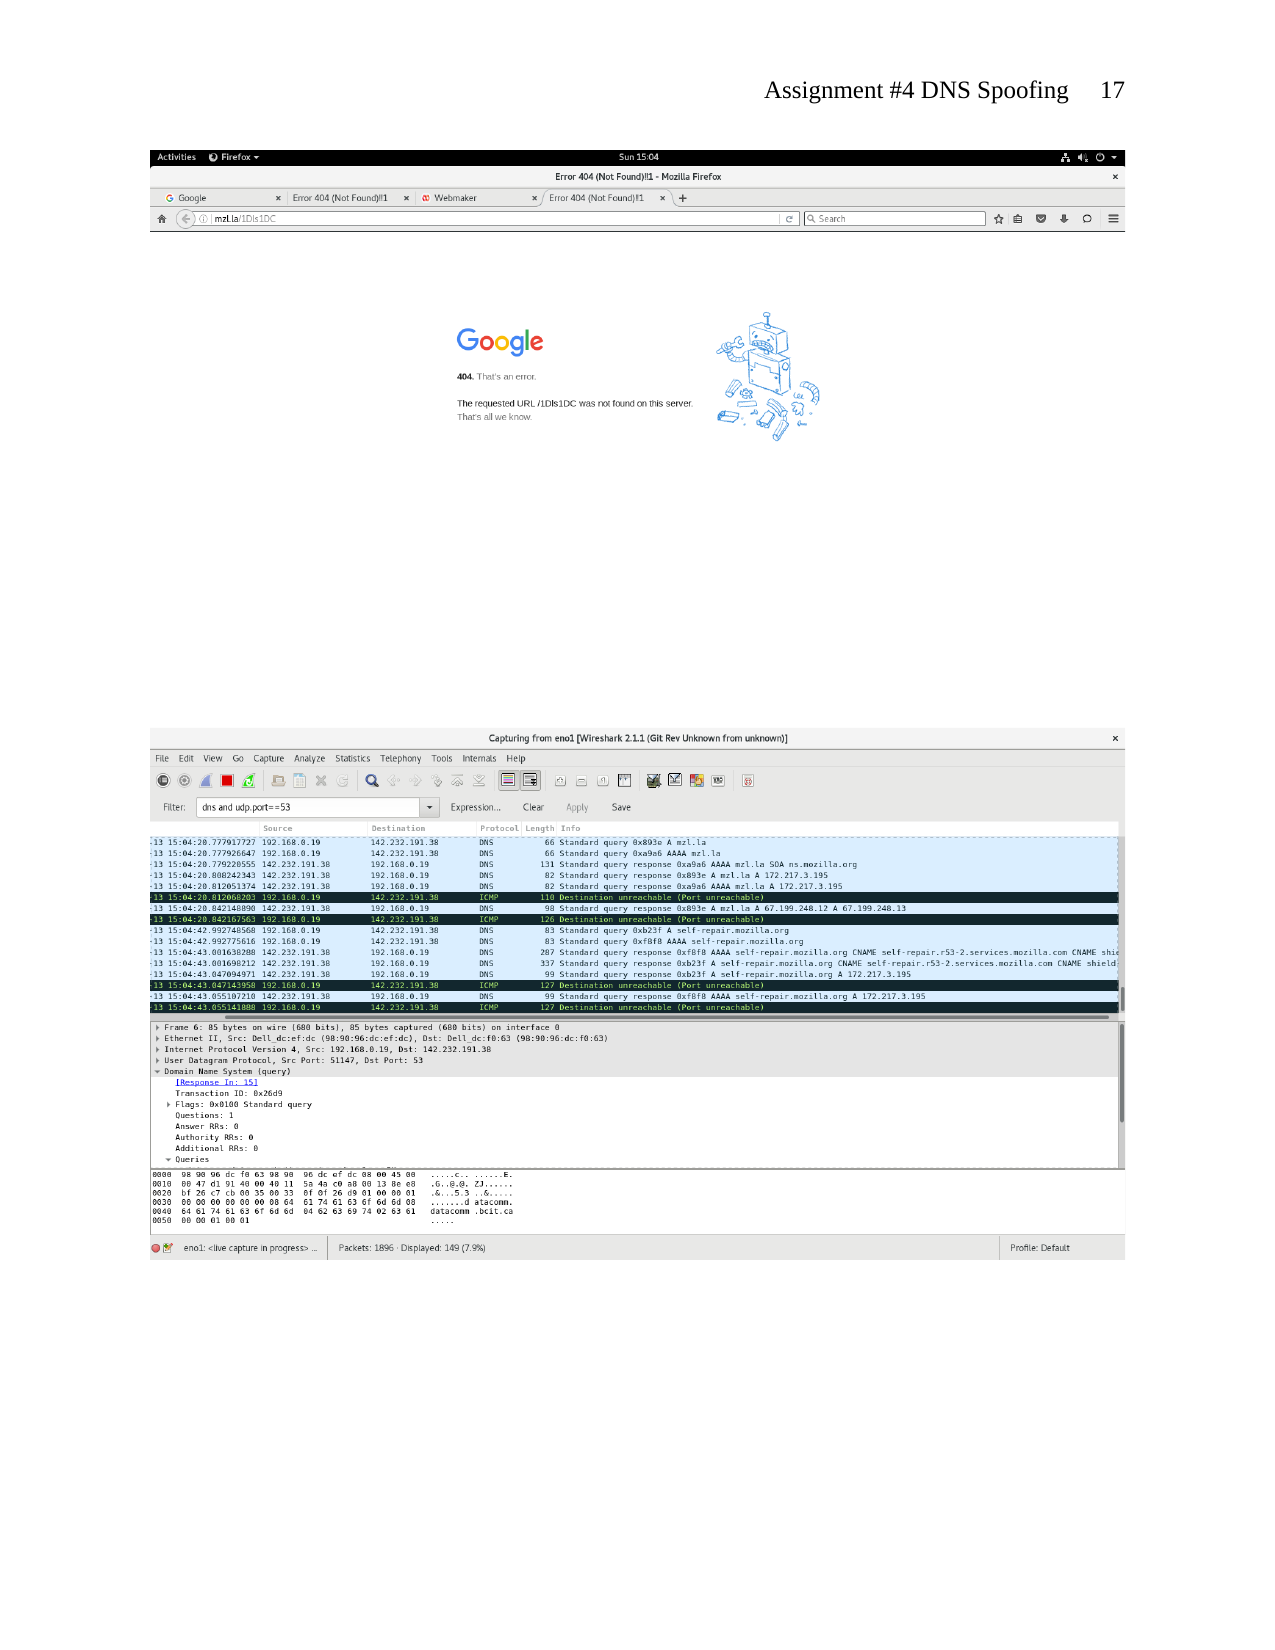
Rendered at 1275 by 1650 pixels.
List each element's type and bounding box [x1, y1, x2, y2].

picture [150, 727, 1125, 1260]
picture [150, 150, 1125, 699]
